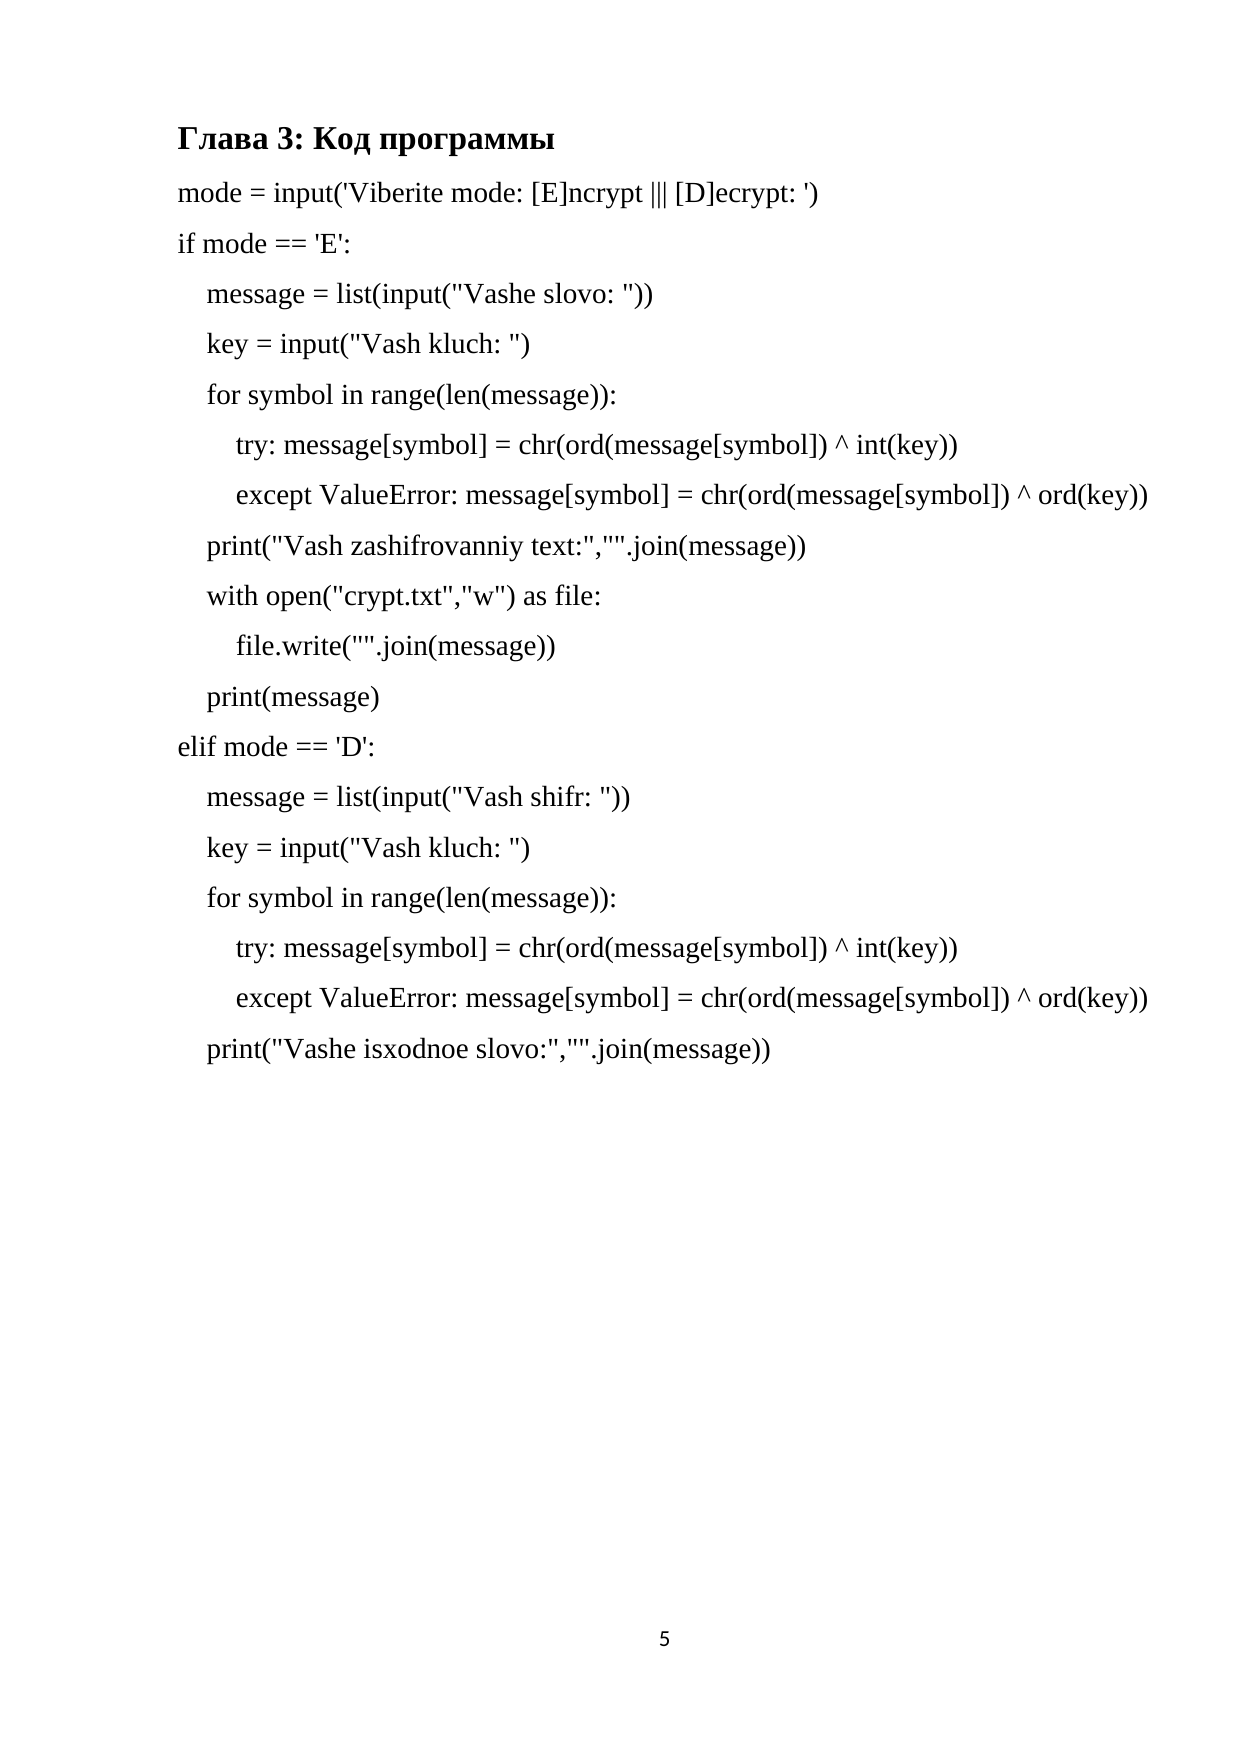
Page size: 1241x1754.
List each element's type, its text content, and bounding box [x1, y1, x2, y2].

text message = list(input("Vashe slovo: ")) [177, 276, 1152, 310]
text elif mode == 'D': [177, 729, 1152, 763]
text print(message) [177, 679, 1152, 712]
text if mode == 'E': [177, 226, 1152, 259]
text except ValueError: message[symbol] = chr(ord(message[symbol]) ^ ord(key)) [177, 981, 1152, 1014]
text message = list(input("Vash shifr: ")) [177, 779, 1152, 813]
text key = input("Vash kluch: ") [177, 327, 1152, 360]
text file.write("".join(message)) [177, 628, 1152, 662]
text Глава 3: Код программы [177, 118, 1152, 156]
text try: message[symbol] = chr(ord(message[symbol]) ^ int(key)) [177, 427, 1152, 461]
text for symbol in range(len(message)): [177, 377, 1152, 410]
text mode = input('Viberite mode: [E]ncrypt ||| [D]ecrypt: ') [177, 176, 1152, 209]
text print("Vashe isxodnoe slovo:","".join(message)) [177, 1031, 1152, 1064]
text except ValueError: message[symbol] = chr(ord(message[symbol]) ^ ord(key)) [177, 477, 1152, 511]
text try: message[symbol] = chr(ord(message[symbol]) ^ int(key)) [177, 930, 1152, 964]
text key = input("Vash kluch: ") [177, 830, 1152, 863]
text for symbol in range(len(message)): [177, 880, 1152, 913]
text print("Vash zashifrovanniy text:","".join(message)) [177, 528, 1152, 561]
text with open("crypt.txt","w") as file: [177, 578, 1152, 612]
